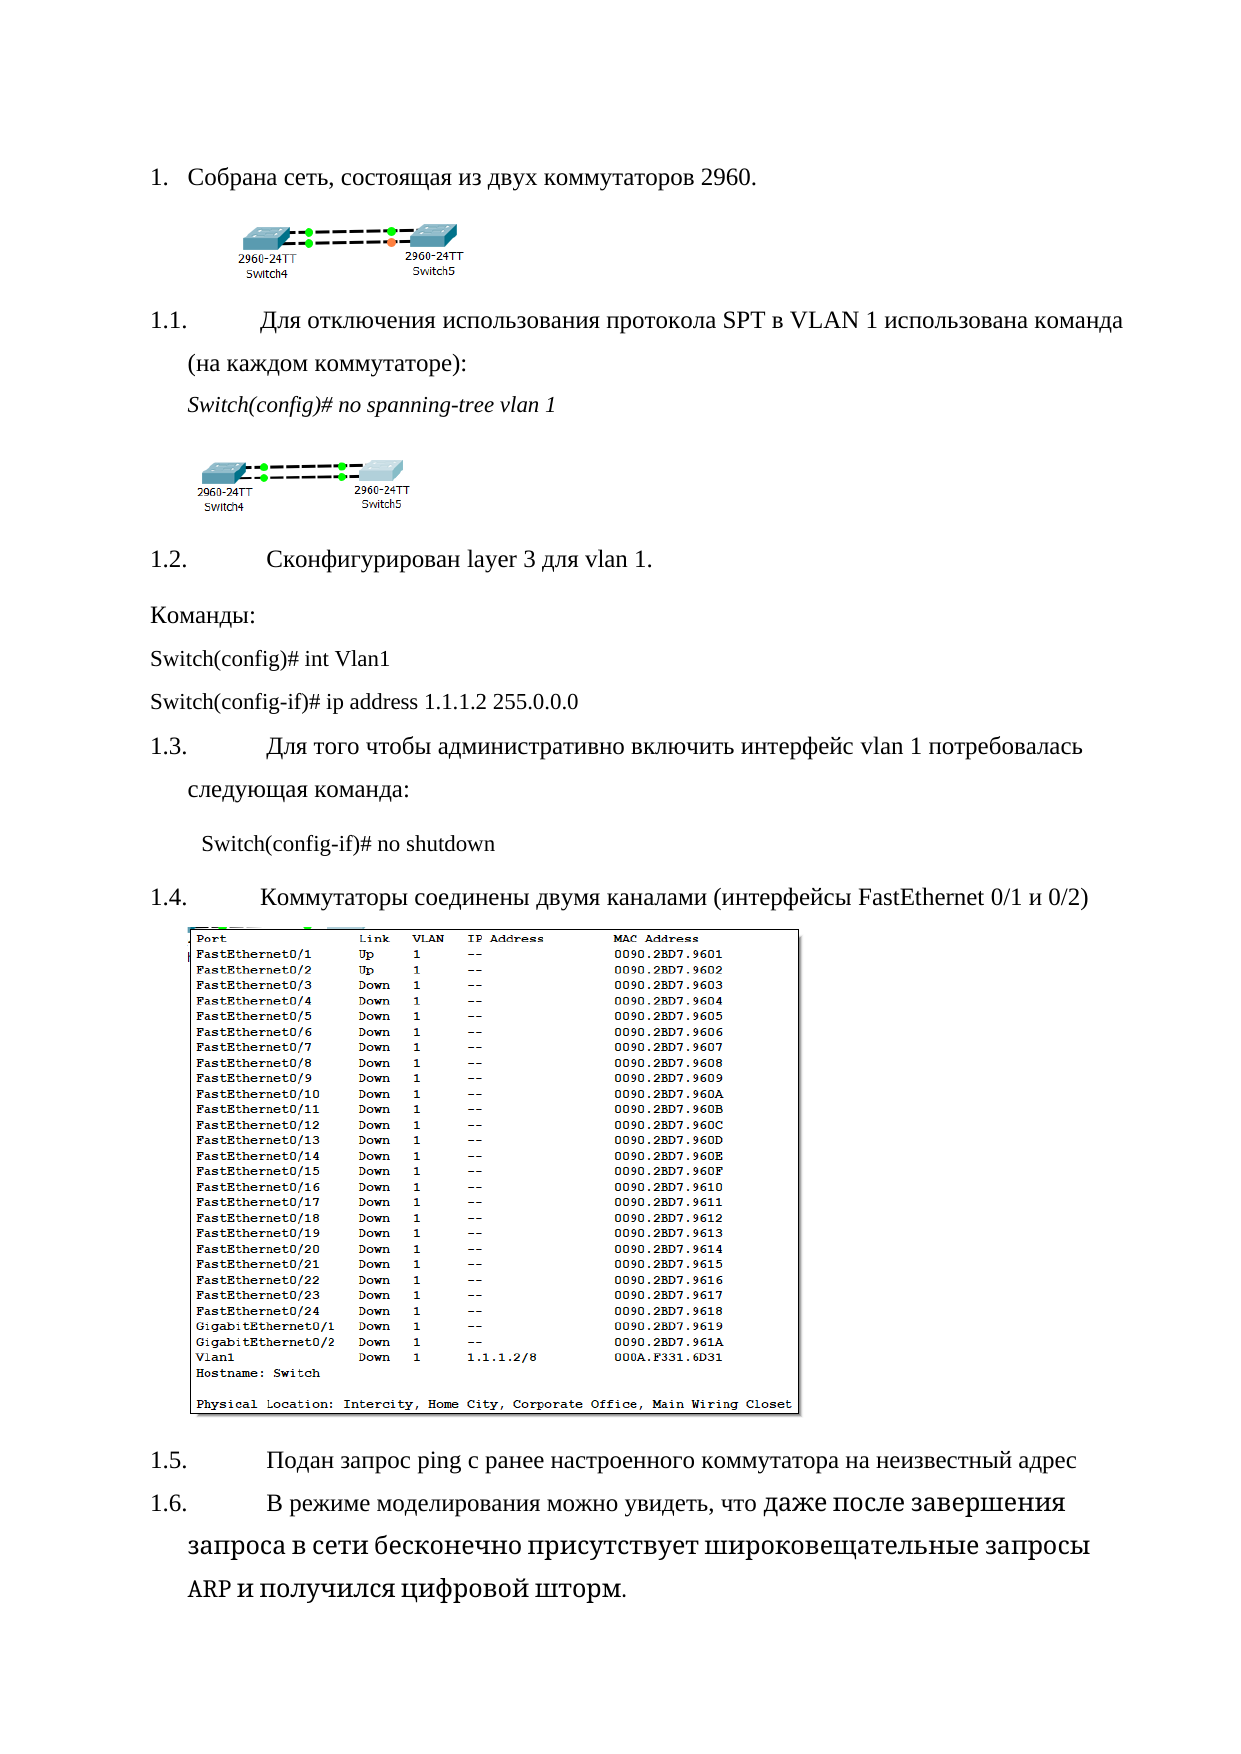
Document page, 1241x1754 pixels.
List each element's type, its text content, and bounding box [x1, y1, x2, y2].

list Сконфигурирован layer 3 для vlan 1. [150, 544, 1128, 573]
text Switch(config-if)# no shutdown [201, 830, 1128, 856]
list В режиме моделирования можно увидеть, что даже после завершения запроса в сети бесконечно присутствует широковещательные запросы ARP и получился цифровой шторм. [150, 1488, 1128, 1604]
picture [187, 927, 808, 1429]
picture [187, 205, 504, 289]
list Для того чтобы административно включить интерфейс vlan 1 потребовалась следующая команда: [150, 731, 1128, 803]
list Собрана сеть, состоящая из двух коммутаторов 2960. [150, 162, 1128, 191]
text Switch(config)# int Vlan1 [150, 646, 1128, 672]
text Команды: [150, 600, 1128, 629]
list Подан запрос ping с ранее настроенного коммутатора на неизвестный адрес [150, 1445, 1128, 1474]
text Switch(config-if)# ip address 1.1.1.2 255.0.0.0 [150, 688, 1128, 714]
picture [187, 430, 439, 528]
list Switch(config)# no spanning-tree vlan 1 [187, 391, 1128, 417]
list Для отключения использования протокола SPT в VLAN 1 использована команда (на каждом коммутаторе): [150, 305, 1128, 377]
